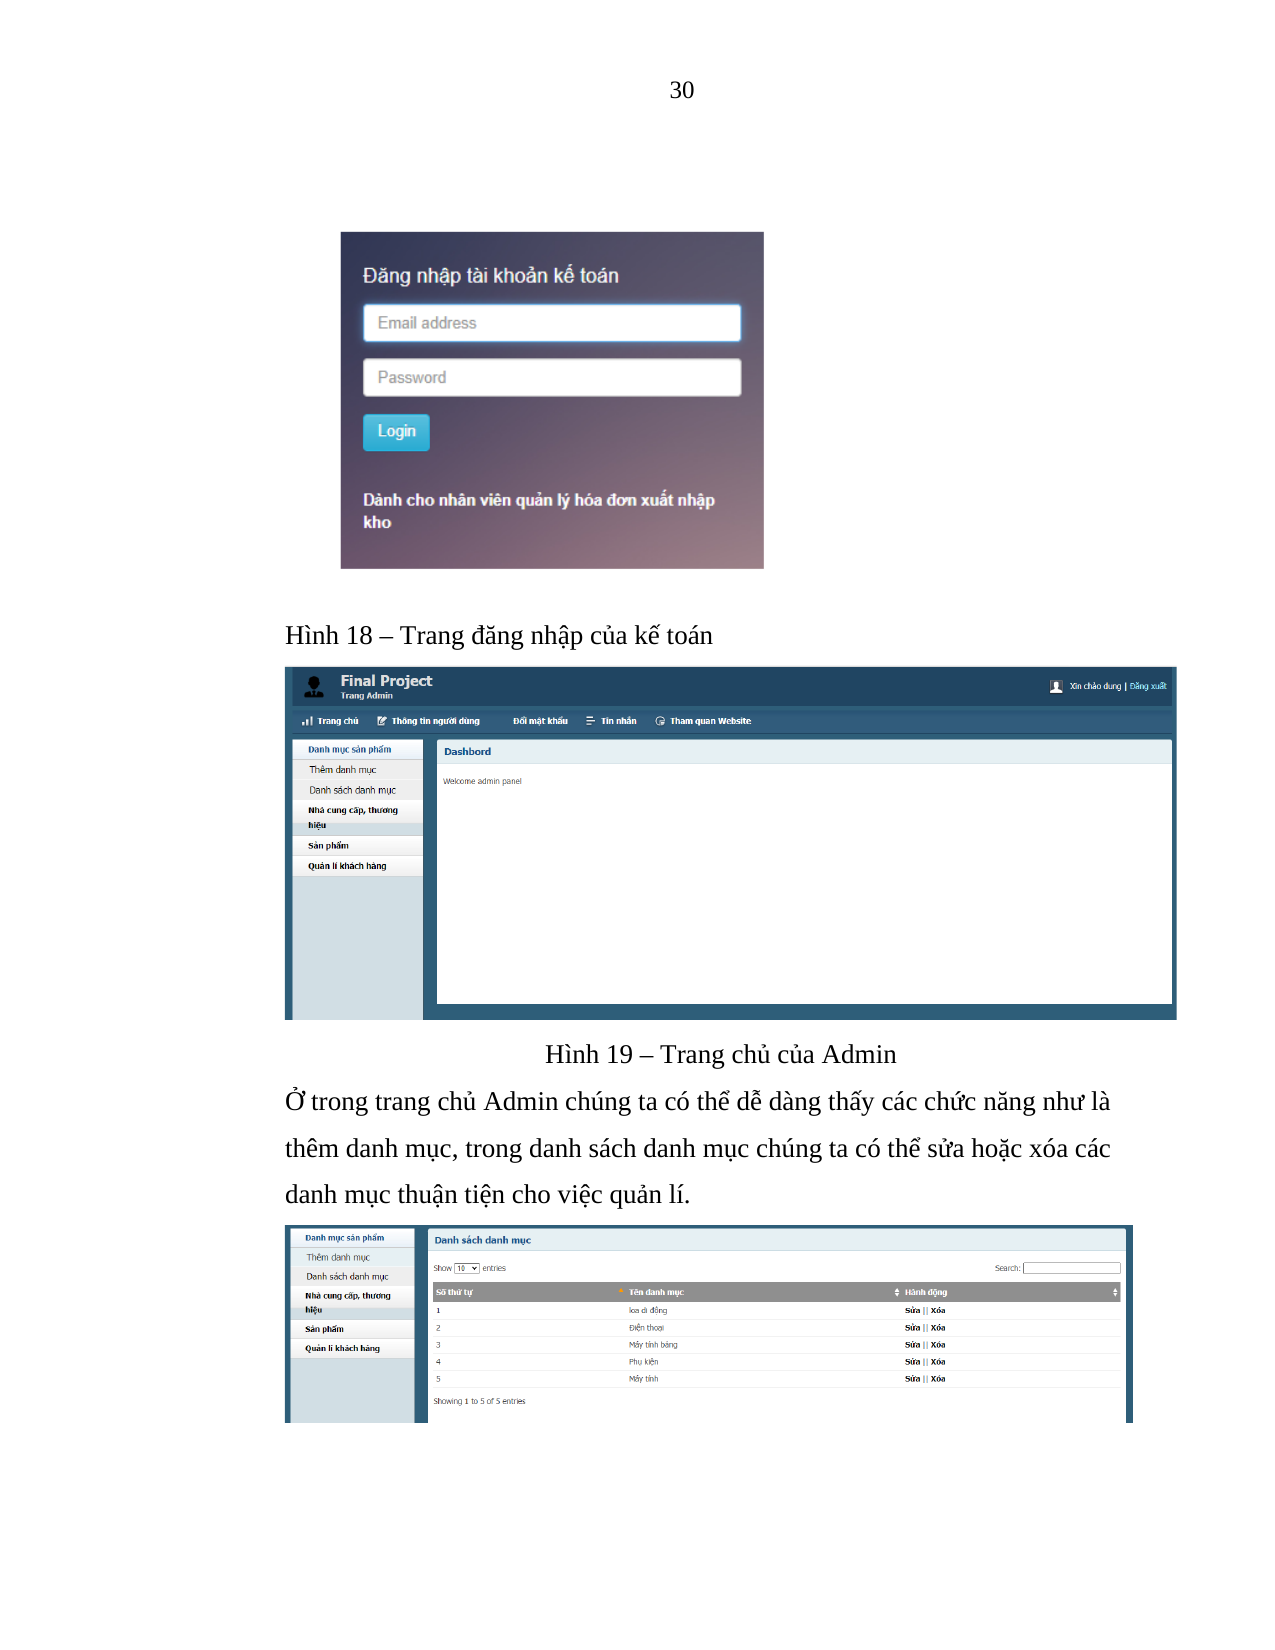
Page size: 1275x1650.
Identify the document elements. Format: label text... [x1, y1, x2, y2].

text Hình 18 – Trang đăng nhập của kế toán [285, 619, 1157, 650]
text Hình 19 – Trang chủ của Admin [285, 1038, 1157, 1069]
text Ở trong trang chủ Admin chúng ta có thể dễ dàng thấy các chức năng như là thêm danh mục, trong danh sách danh mục chúng ta có thể sửa hoặc xóa các danh mục thuận tiện cho việc quản lí. [285, 1085, 1157, 1209]
picture [284, 665, 1177, 1020]
picture [284, 206, 837, 600]
picture [284, 1225, 1133, 1423]
